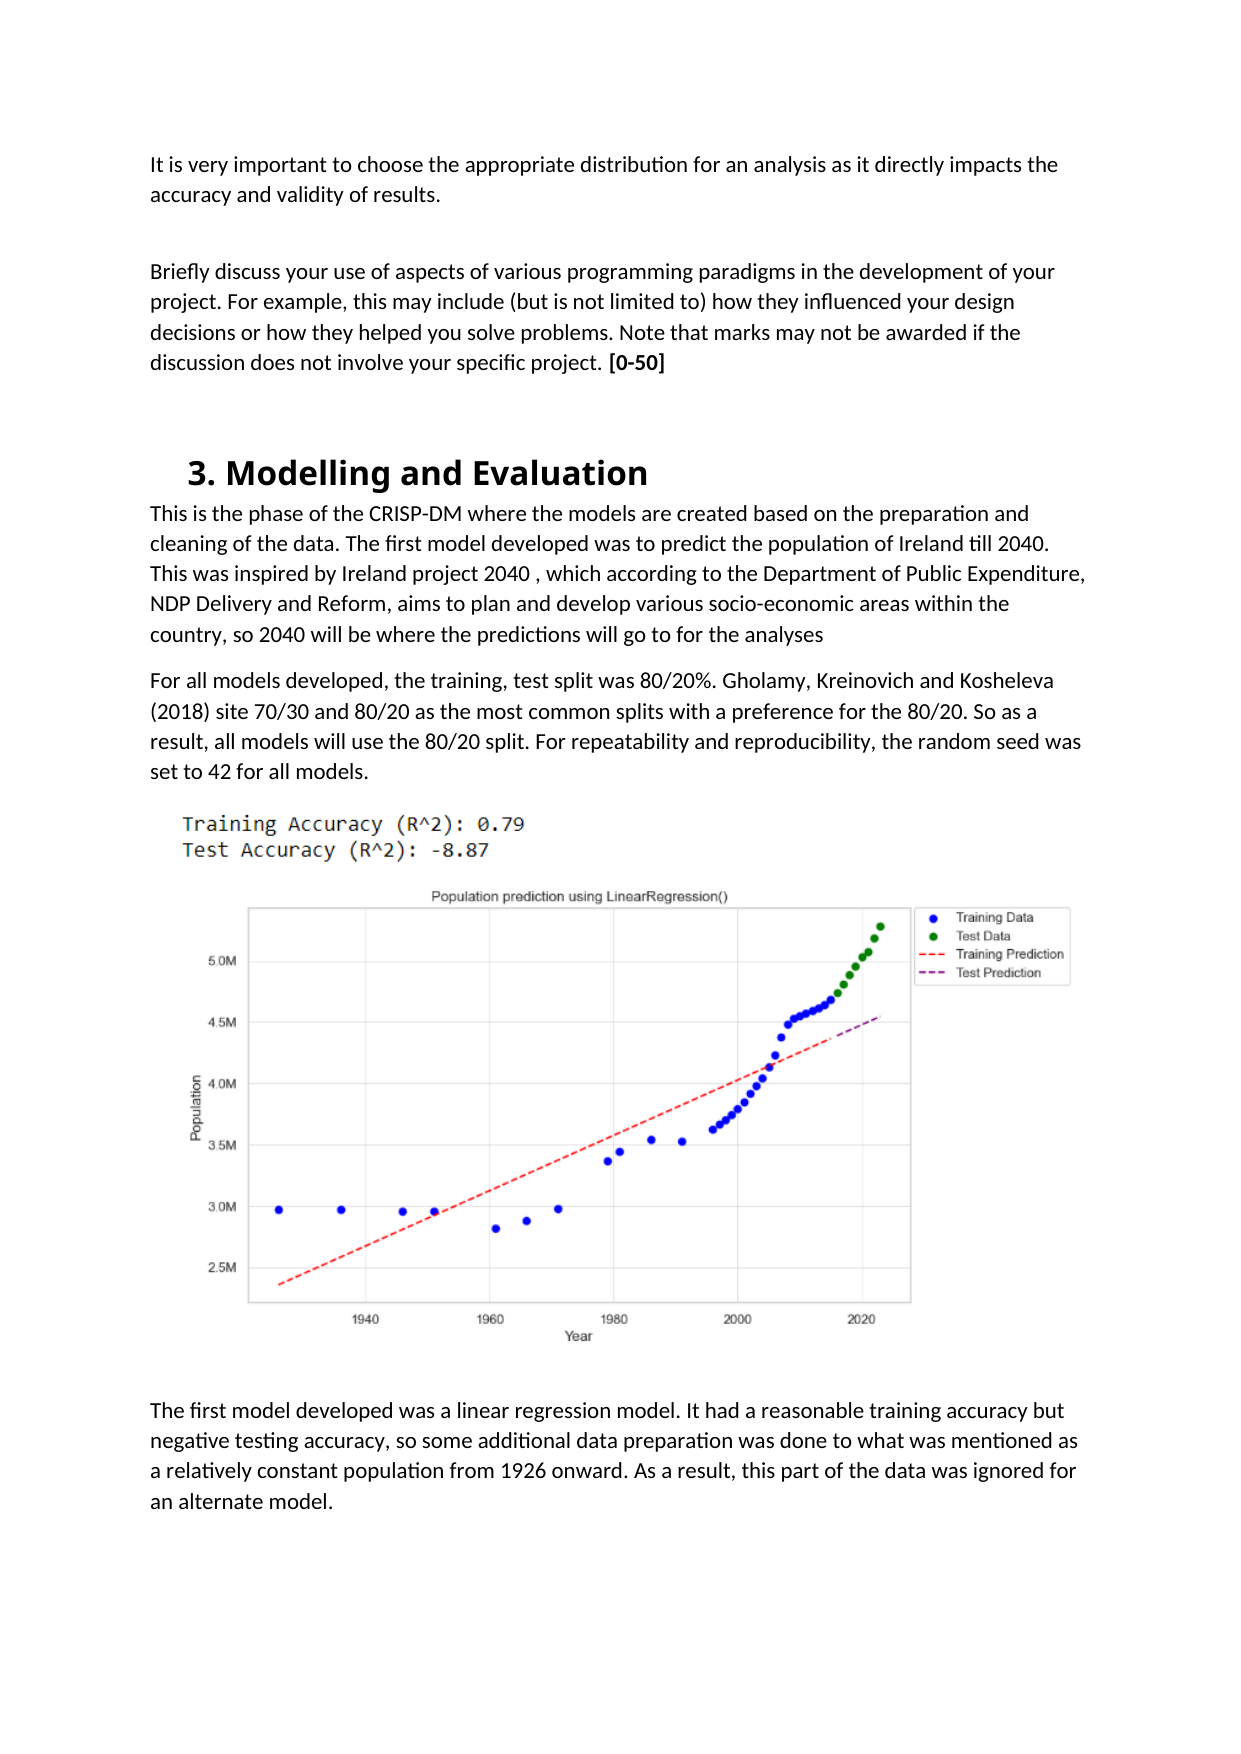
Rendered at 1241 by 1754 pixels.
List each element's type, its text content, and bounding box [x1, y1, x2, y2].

text This is the phase of the CRISP-DM where the models are created based on the preparation and cleaning of the data. The first model developed was to predict the population of Ireland till 2040. This was inspired by Ireland project 2040 , which according to the Department of Public Expenditure, NDP Delivery and Reform, aims to plan and develop various socio-economic areas within the country, so 2040 will be where the predictions will go to for the analyses [150, 499, 1090, 648]
picture [150, 804, 1091, 1378]
subtitle Modelling and Evaluation [187, 450, 1090, 495]
text For all models developed, the training, test split was 80/20%. Gholamy, Kreinovich and Kosheleva (2018) site 70/30 and 80/20 as the most common splits with a preference for the 80/20. So as a result, all models will use the 80/20 split. For repeatability and reproducibility, the random seed was set to 42 for all models. [150, 667, 1090, 785]
text It is very important to choose the appropriate distribution for an analysis as it directly impacts the accuracy and validity of results. [150, 150, 1090, 208]
text Briefly discuss your use of aspects of various programming paradigms in the development of your project. For example, this may include (but is not limited to) how they influenced your design decisions or how they helped you solve problems. Note that marks may not be awarded if the discussion does not involve your specific project. [0-50] [150, 257, 1090, 376]
text The first model developed was a linear regression model. It had a reasonable training accuracy but negative testing accuracy, so some additional data preparation was done to what was mentioned as a relatively constant population from 1926 onward. As a result, this part of the data was ignored for an alternate model. [150, 1396, 1090, 1515]
